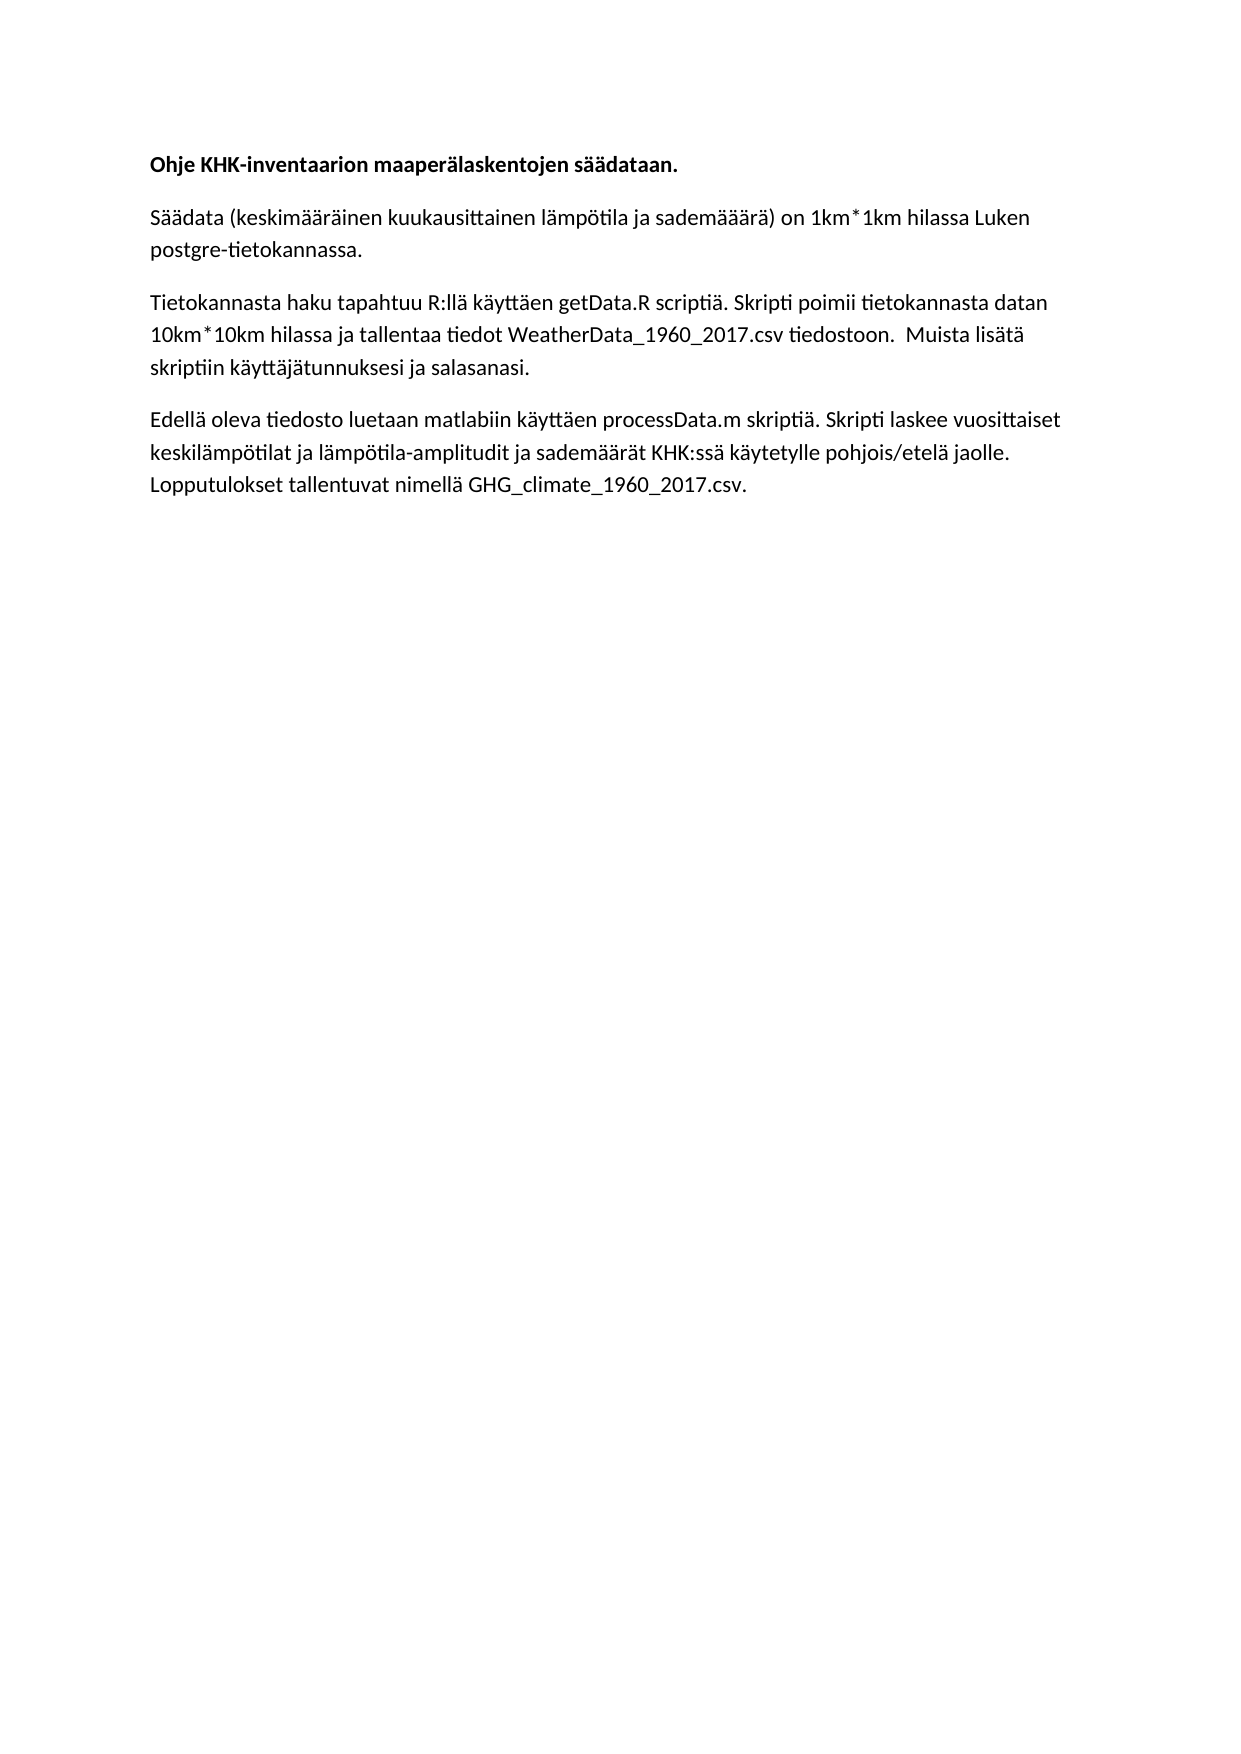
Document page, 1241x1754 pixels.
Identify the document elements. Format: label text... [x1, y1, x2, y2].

text Tietokannasta haku tapahtuu R:llä käyttäen getData.R scriptiä. Skripti poimii tietokannasta datan 10km*10km hilassa ja tallentaa tiedot WeatherData_1960_2017.csv tiedostoon. Muista lisätä skriptiin käyttäjätunnuksesi ja salasanasi. [150, 288, 1090, 381]
text Ohje KHK-inventaarion maaperälaskentojen säädataan. [150, 150, 1090, 178]
text Säädata (keskimääräinen kuukausittainen lämpötila ja sademääärä) on 1km*1km hilassa Luken postgre-tietokannassa. [150, 203, 1090, 263]
text Edellä oleva tiedosto luetaan matlabiin käyttäen processData.m skriptiä. Skripti laskee vuosittaiset keskilämpötilat ja lämpötila-amplitudit ja sademäärät KHK:ssä käytetylle pohjois/etelä jaolle. Lopputulokset tallentuvat nimellä GHG_climate_1960_2017.csv. [150, 406, 1090, 498]
